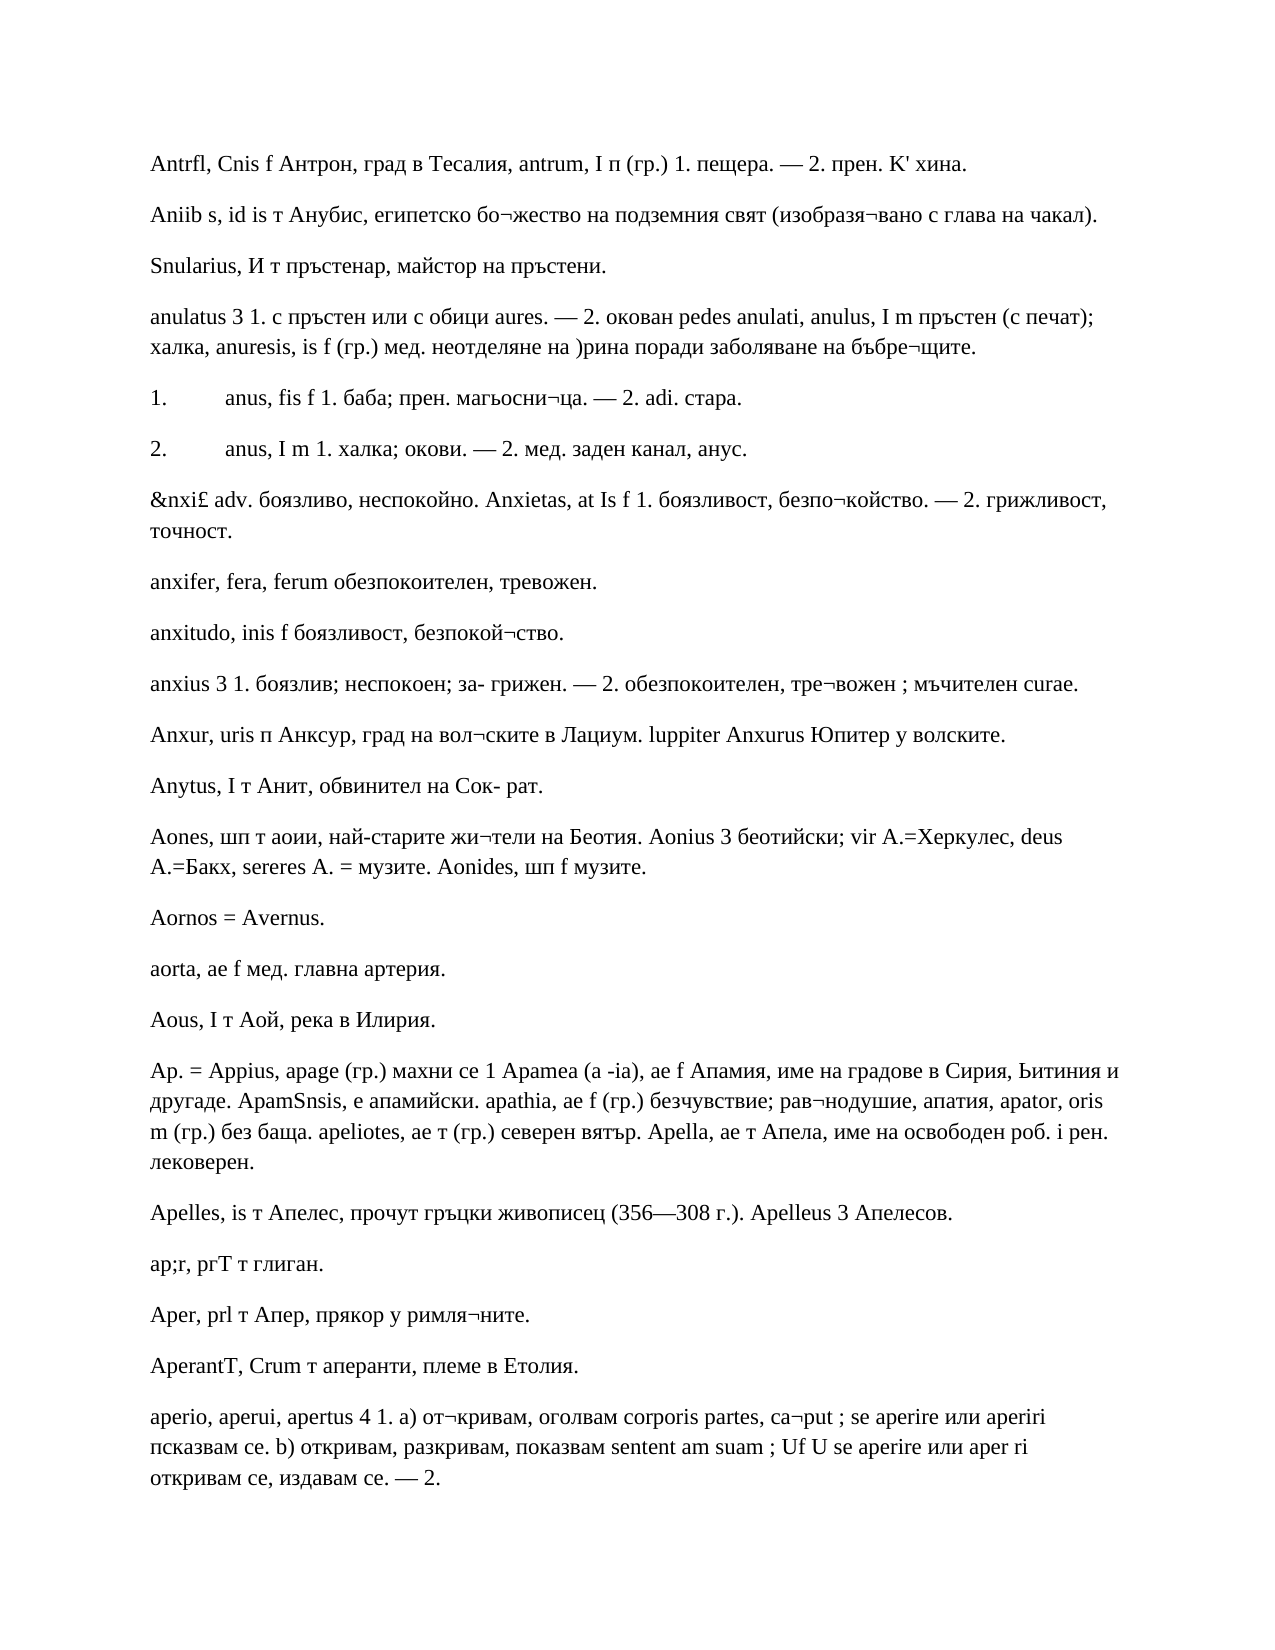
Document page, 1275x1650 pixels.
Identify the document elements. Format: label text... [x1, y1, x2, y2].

text Aper, prl т Апер, прякор у римля¬ните. [150, 1301, 1125, 1327]
text Aniib s, id is т Анубис, египетско бо¬жество на подземния свят (изобразя¬вано с глава на чакал). [150, 201, 1125, 227]
text anxifer, fera, ferum обезпокоителен, тревожен. [150, 568, 1125, 594]
text anulatus 3 1. с пръстен или с обици aures. — 2. окован pedes anulati, anulus, I m пръстен (c печат); халка, anuresis, is f (гр.) мед. неотделяне на )рина поради заболяване на бъбре¬щите. [150, 303, 1125, 360]
text Ар. = Appius, apage (гр.) махни се 1 Apamea (а -ia), ае f Апамия, име на градове в Сирия, Ьитиния и другаде. ApamSnsis, е апамийски. apathia, ае f (гр.) безчувствие; рав¬нодушие, апатия, apator, oris m (гр.) без баща. apeliotes, ае т (гр.) северен вятър. Apella, ае т Апела, име на освободен роб. i рен. лековерен. [150, 1057, 1125, 1174]
text &nxi£ adv. боязливо, неспокойно. Anxietas, at Is f 1. боязливост, безпо¬койство. — 2. грижливост, точност. [150, 486, 1125, 543]
text Snularius, И т пръстенар, майстор на пръстени. [150, 252, 1125, 278]
text 2. anus, I m 1. халка; окови. — 2. мед. заден канал, анус. [150, 435, 1125, 462]
text Antrfl, Cnis f Антрон, град в Тесалия, antrum, I п (гр.) 1. пещера. — 2. прен. K' хина. [150, 150, 1125, 176]
text aorta, ае f мед. главна артерия. [150, 955, 1125, 982]
text Aones, шп т аоии, най-старите жи¬тели на Беотия. Aonius 3 беотийски; vir А.=Херкулес, deus А.=Бакх, sereres А. = музите. Aonides, шп f музите. [150, 823, 1125, 879]
text Aornos = Avernus. [150, 904, 1125, 931]
text Aous, I т Аой, река в Илирия. [150, 1006, 1125, 1033]
text AperantT, Crum т аперанти, племе в Етолия. [150, 1352, 1125, 1378]
text anxius 3 1. боязлив; неспокоен; за- грижен. — 2. обезпокоителен, тре¬вожен ; мъчителен curae. [150, 670, 1125, 696]
text aperio, aperui, apertus 4 1. а) от¬кривам, оголвам corporis partes, ca¬put ; se aperire или aperiri псказвам ce. b) откривам, разкривам, показвам sentent am suam ; Uf U se aperire или aper ri откривам се, издавам ce. — 2. [150, 1403, 1125, 1490]
text Anytus, I т Анит, обвинител на Сок- рат. [150, 772, 1125, 798]
text anxitudo, inis f боязливост, безпокой¬ство. [150, 619, 1125, 645]
text Anxur, uris п Анксур, град на вол¬ските в Лациум. luppiter Anxurus Юпитер у волските. [150, 721, 1125, 747]
text Apelles, is т Апелес, прочут гръцки живописец (356—308 г.). Apelleus 3 Апелесов. [150, 1199, 1125, 1225]
text 1. anus, fis f 1. баба; прен. магьосни¬ца. — 2. adi. стара. [150, 384, 1125, 411]
text ap;r, ргТ т глиган. [150, 1250, 1125, 1276]
